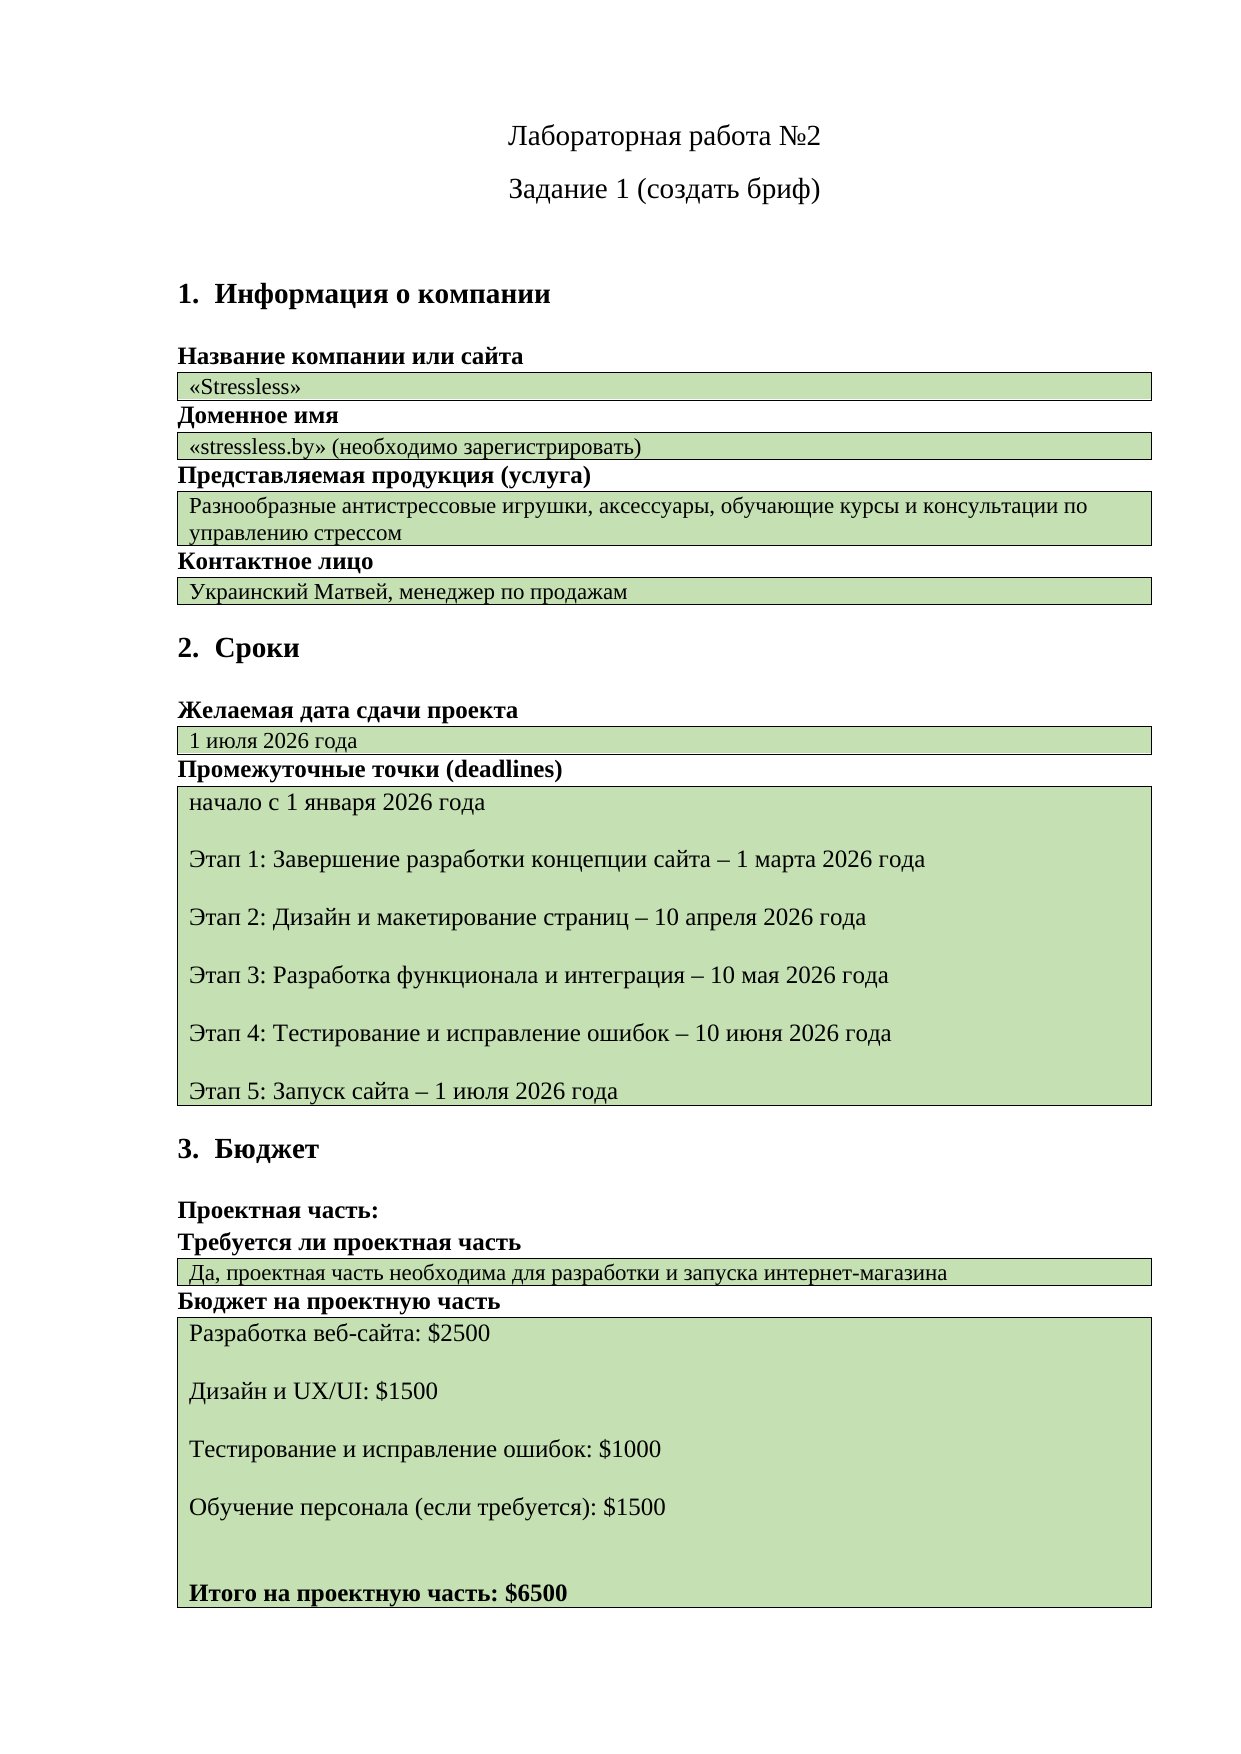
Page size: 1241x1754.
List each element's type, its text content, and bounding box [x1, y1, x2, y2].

text Доменное имя [177, 401, 1152, 429]
list Бюджет [177, 1131, 1152, 1164]
table_header 1 июля 2026 года [178, 727, 1151, 753]
table_header Украинский Матвей, менеджер по продажам [178, 578, 1151, 604]
text Проектная часть: [177, 1196, 1152, 1224]
table_header начало с 1 января 2026 года Этап 1: Завершение разработки концепции сайта – 1 марта 2026 года Этап 2: Дизайн и макетирование страниц – 10 апреля 2026 года Этап 3: Разработка функционала и интеграция – 10 мая 2026 года Этап 4: Тестирование и исправление ошибок – 10 июня 2026 года Этап 5: Запуск сайта – 1 июля 2026 года [178, 787, 1151, 1105]
text Представляемая продукция (услуга) [177, 460, 1152, 489]
table_header «stressless.by» (необходимо зарегистрировать) [178, 433, 1151, 459]
text Промежуточные точки (deadlines) [177, 755, 1152, 783]
text Желаемая дата сдачи проекта [177, 695, 1152, 724]
text Лабораторная работа №2 [177, 118, 1152, 152]
text Контактное лицо [177, 546, 1152, 575]
table_header Разнообразные антистрессовые игрушки, аксессуары, обучающие курсы и консультации по управлению стрессом [178, 492, 1151, 545]
list Информация о компании [177, 277, 1152, 310]
list Сроки [177, 630, 1152, 664]
text Требуется ли проектная часть [177, 1227, 1152, 1255]
text Название компании или сайта [177, 341, 1152, 370]
text Бюджет на проектную часть [177, 1286, 1152, 1315]
table_header Да, проектная часть необходима для разработки и запуска интернет-магазина [178, 1259, 1151, 1285]
table_header Разработка веб-сайта: $2500 Дизайн и UX/UI: $1500 Тестирование и исправление ошибок: $1000 Обучение персонала (если требуется): $1500 Итого на проектную часть: $6500 [178, 1318, 1151, 1607]
table_header «Stressless» [178, 373, 1151, 399]
text Задание 1 (создать бриф) [177, 171, 1152, 204]
